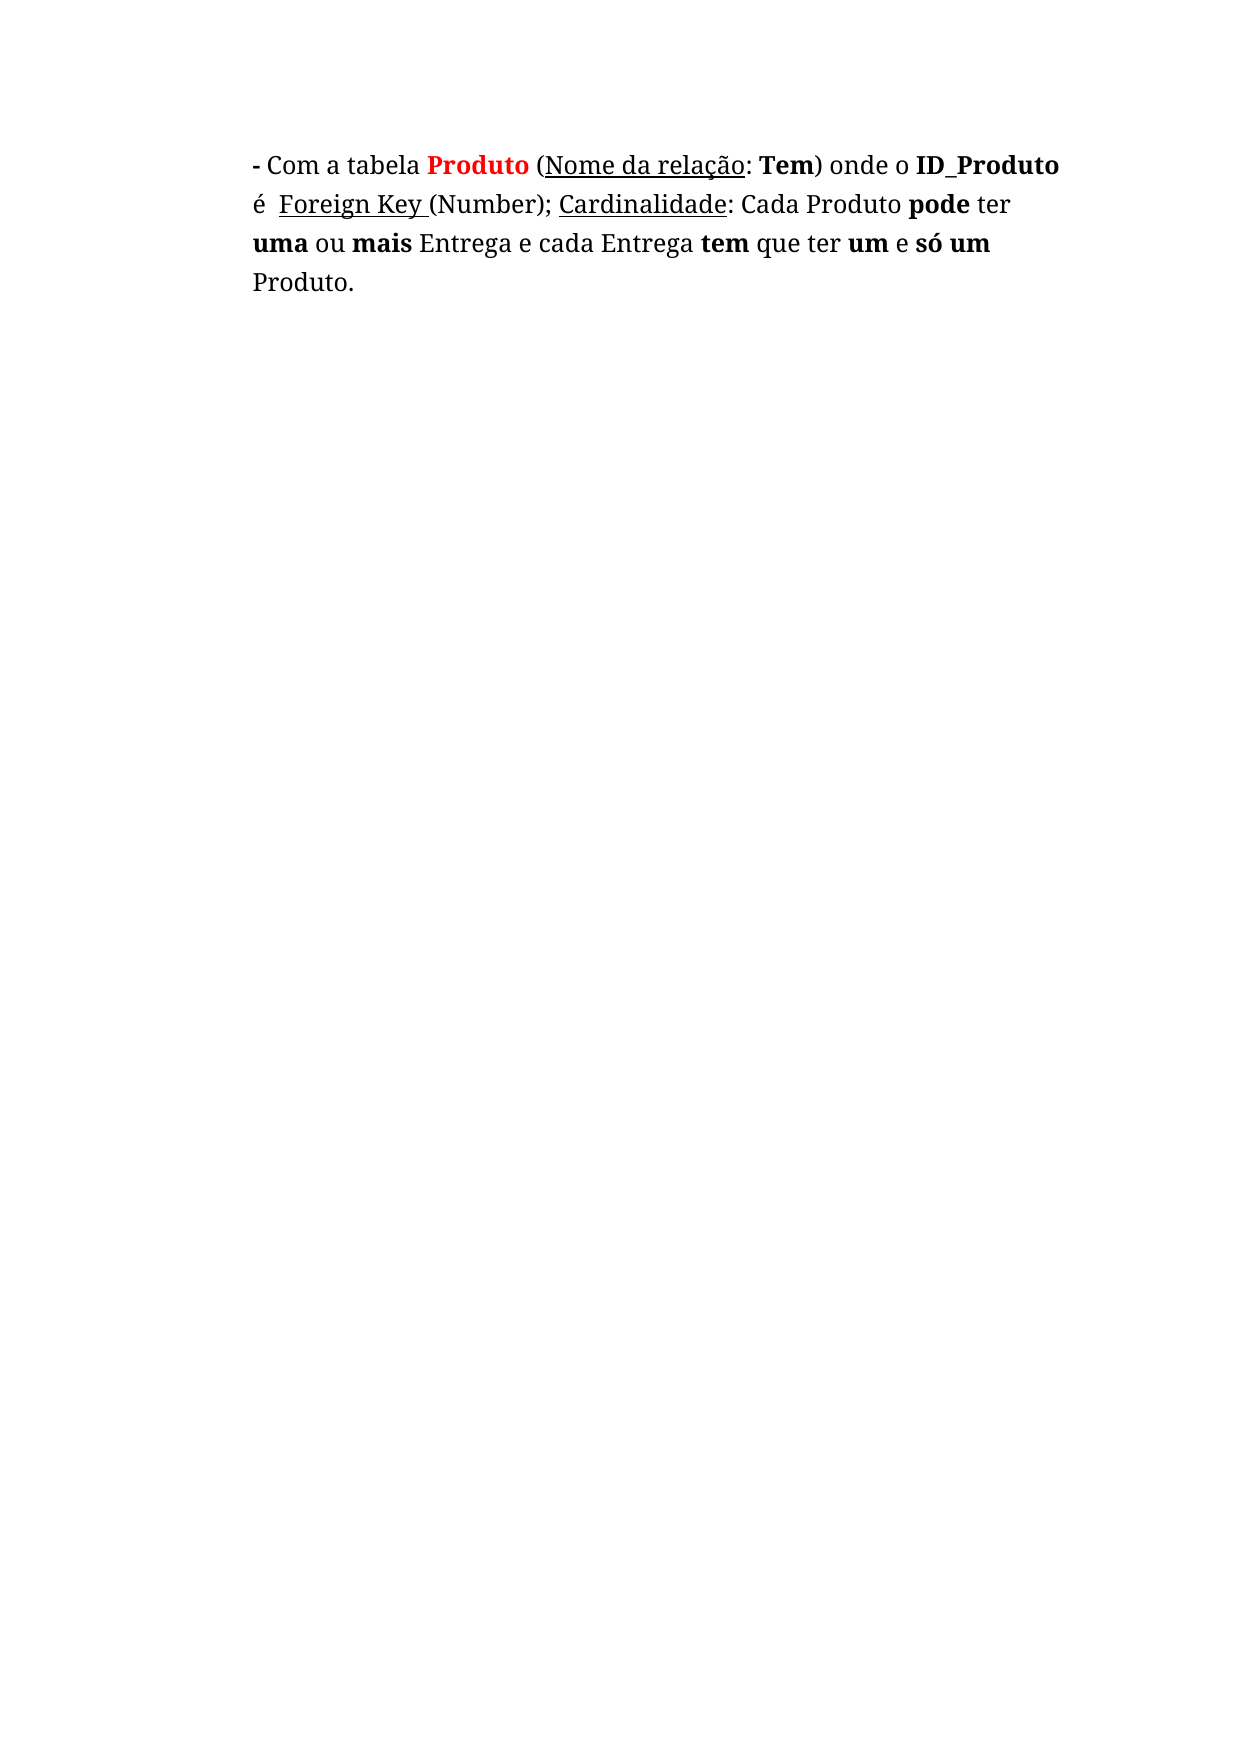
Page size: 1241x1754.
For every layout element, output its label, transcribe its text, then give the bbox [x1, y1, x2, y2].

list - Com a tabela Produto (Nome da relação: Tem) onde o ID_Produto é Foreign Key (Number); Cardinalidade: Cada Produto pode ter uma ou mais Entrega e cada Entrega tem que ter um e só um Produto. [252, 148, 1063, 299]
